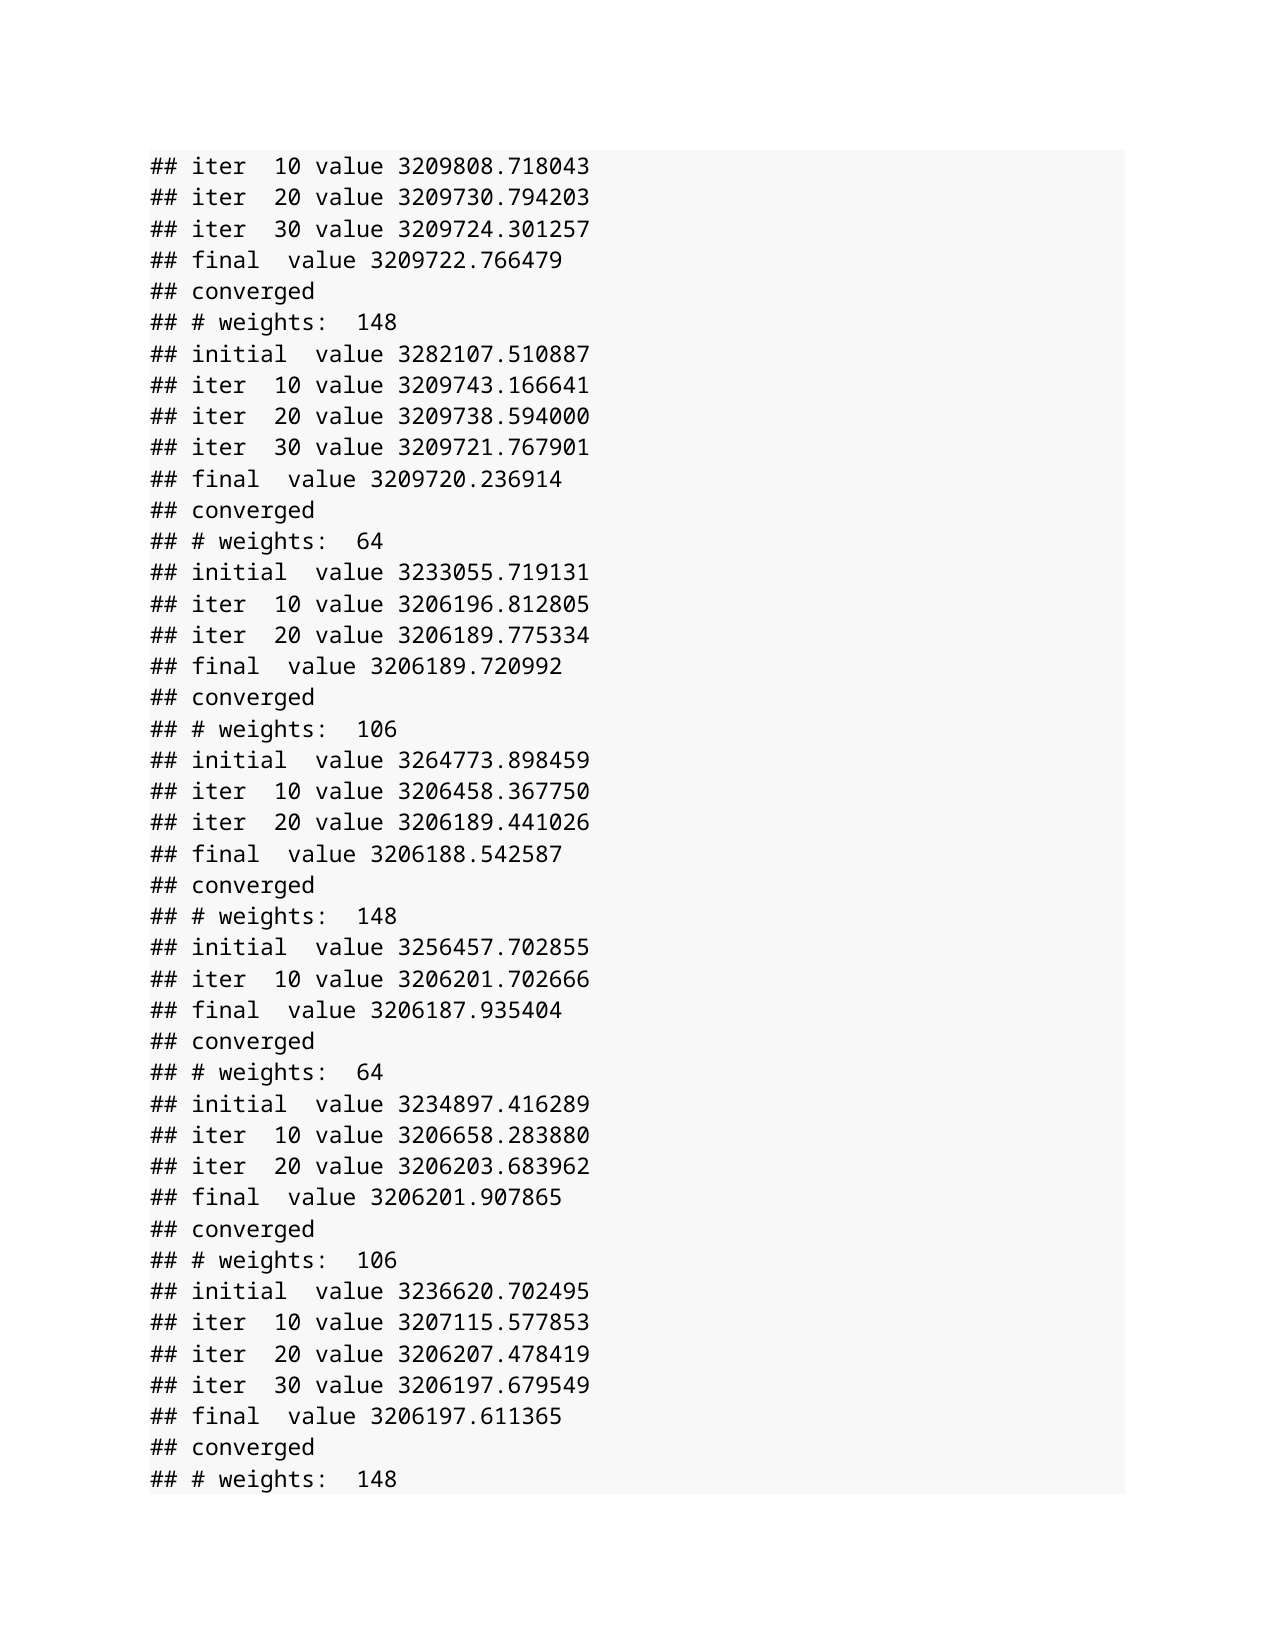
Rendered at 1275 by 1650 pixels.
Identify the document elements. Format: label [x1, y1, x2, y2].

text [150, 150, 1125, 1494]
